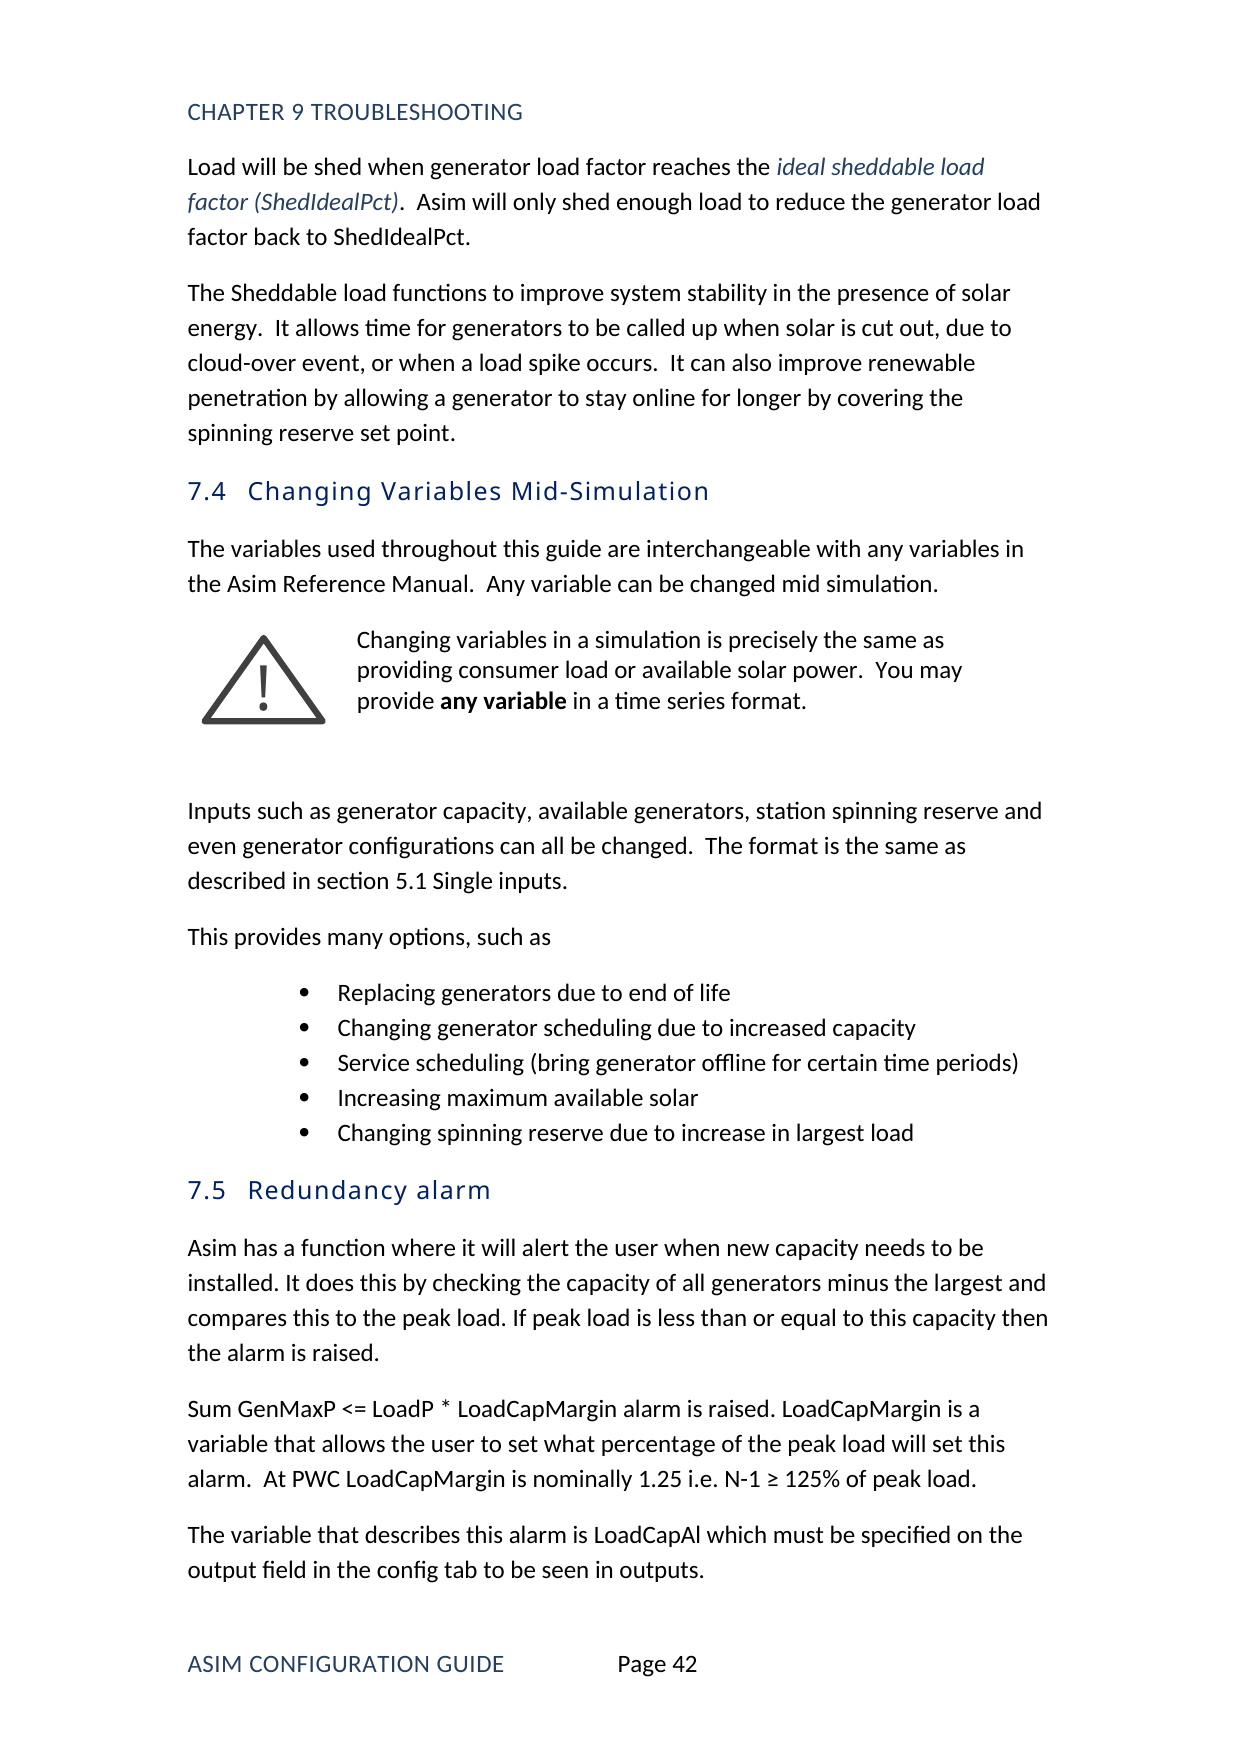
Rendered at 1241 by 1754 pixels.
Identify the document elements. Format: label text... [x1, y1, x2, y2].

text Load will be shed when generator load factor reaches the ideal sheddable load factor (ShedIdealPct). Asim will only shed enough load to reduce the generator load factor back to ShedIdealPct. [187, 151, 1053, 252]
text This provides many options, such as [187, 921, 1053, 951]
text Inputs such as generator capacity, available generators, station spinning reserve and even generator configurations can all be changed. The format is the same as described in section 5.1 Single inputs. [187, 795, 1053, 896]
table_header Changing variables in a simulation is precisely the same as providing consumer load or available solar power. You may provide any variable in a time series format. [345, 624, 1052, 774]
list Replacing generators due to end of life [300, 977, 1053, 1007]
subtitle Changing Variables Mid-Simulation [187, 473, 1053, 507]
text Sum GenMaxP <= LoadP * LoadCapMargin alarm is raised. LoadCapMargin is a variable that allows the user to set what percentage of the peak load will set this alarm. At PWC LoadCapMargin is nominally 1.25 i.e. N-1 ≥ 125% of peak load. [187, 1393, 1053, 1494]
list Changing generator scheduling due to increased capacity [300, 1012, 1053, 1042]
table_header [187, 624, 345, 774]
list Increasing maximum available solar [300, 1082, 1053, 1112]
list Changing spinning reserve due to increase in largest load [300, 1117, 1053, 1147]
text Asim has a function where it will alert the user when new capacity needs to be installed. It does this by checking the capacity of all generators minus the largest and compares this to the peak load. If peak load is less than or equal to this capacity then the alarm is raised. [187, 1232, 1053, 1368]
text The Sheddable load functions to improve system stability in the presence of solar energy. It allows time for generators to be called up when solar is cut out, due to cloud-over event, or when a load spike occurs. It can also improve renewable penetration by allowing a generator to stay online for longer by covering the spinning reserve set point. [187, 277, 1053, 448]
subtitle Redundancy alarm [187, 1172, 1053, 1207]
text The variables used throughout this guide are interchangeable with any variables in the Asim Reference Manual. Any variable can be changed mid simulation. [187, 533, 1053, 599]
list Service scheduling (bring generator offline for certain time periods) [300, 1047, 1053, 1077]
text The variable that describes this alarm is LoadCapAl which must be specified on the output field in the config tab to be seen in outputs. [187, 1519, 1053, 1585]
